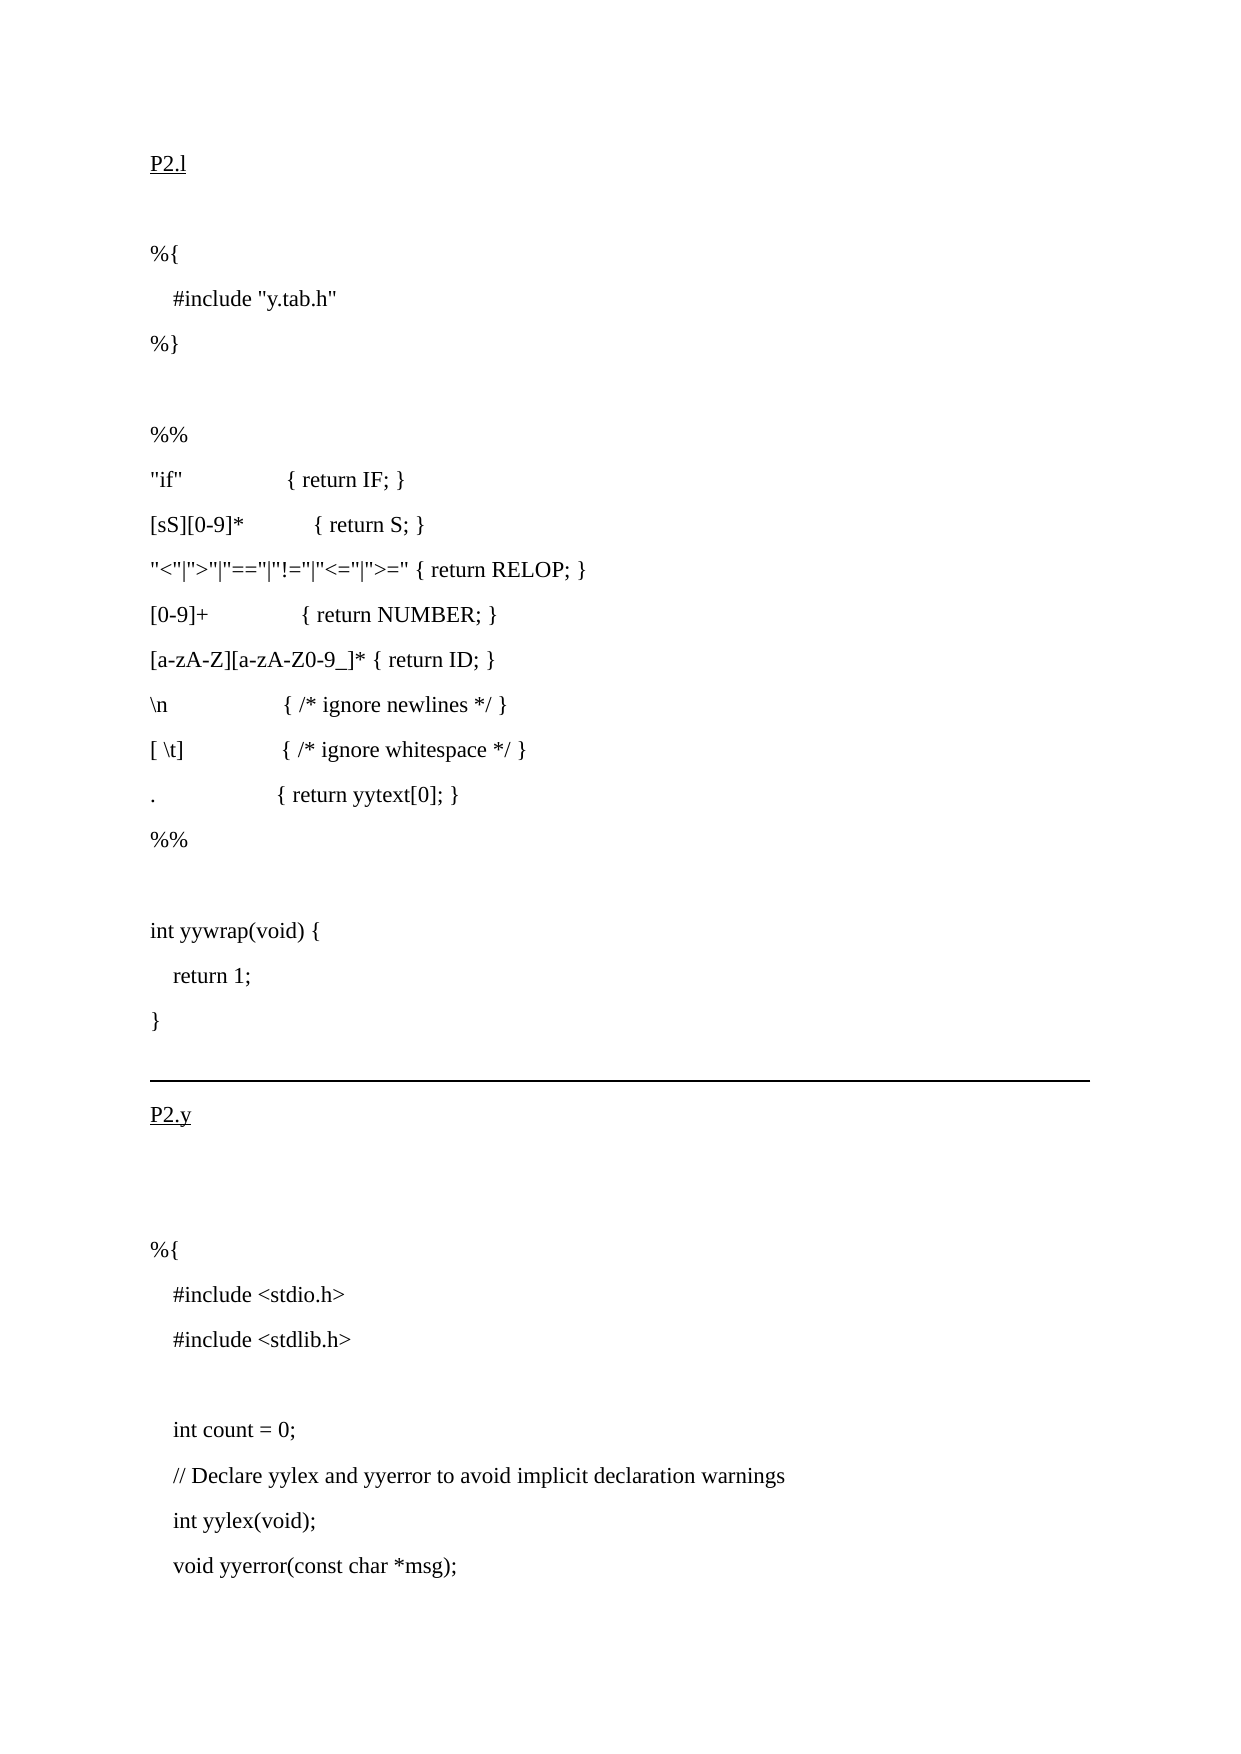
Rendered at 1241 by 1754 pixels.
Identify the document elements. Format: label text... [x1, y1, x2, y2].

text %% [150, 421, 1090, 447]
text } [150, 1007, 1090, 1033]
text %{ [150, 1236, 1090, 1262]
text int count = 0; [150, 1417, 1090, 1443]
text %} [150, 330, 1090, 357]
text [sS][0-9]* { return S; } [150, 511, 1090, 537]
text [a-zA-Z][a-zA-Z0-9_]* { return ID; } [150, 646, 1090, 672]
text void yyerror(const char *msg); [150, 1552, 1090, 1578]
text [0-9]+ { return NUMBER; } [150, 601, 1090, 627]
text P2.y [150, 1101, 1090, 1127]
text [ \t] { /* ignore whitespace */ } [150, 736, 1090, 763]
text #include <stdlib.h> [150, 1326, 1090, 1353]
text // Declare yylex and yyerror to avoid implicit declaration warnings [150, 1462, 1090, 1488]
text . { return yytext[0]; } [150, 781, 1090, 808]
text %% [150, 827, 1090, 853]
text \n { /* ignore newlines */ } [150, 691, 1090, 718]
text %{ [150, 240, 1090, 267]
text P2.l [150, 150, 1090, 176]
text return 1; [150, 962, 1090, 988]
text "<"|">"|"=="|"!="|"<="|">=" { return RELOP; } [150, 556, 1090, 582]
text #include "y.tab.h" [150, 285, 1090, 312]
text int yylex(void); [150, 1507, 1090, 1533]
text #include <stdio.h> [150, 1281, 1090, 1308]
text int yywrap(void) { [150, 917, 1090, 943]
text "if" { return IF; } [150, 466, 1090, 492]
